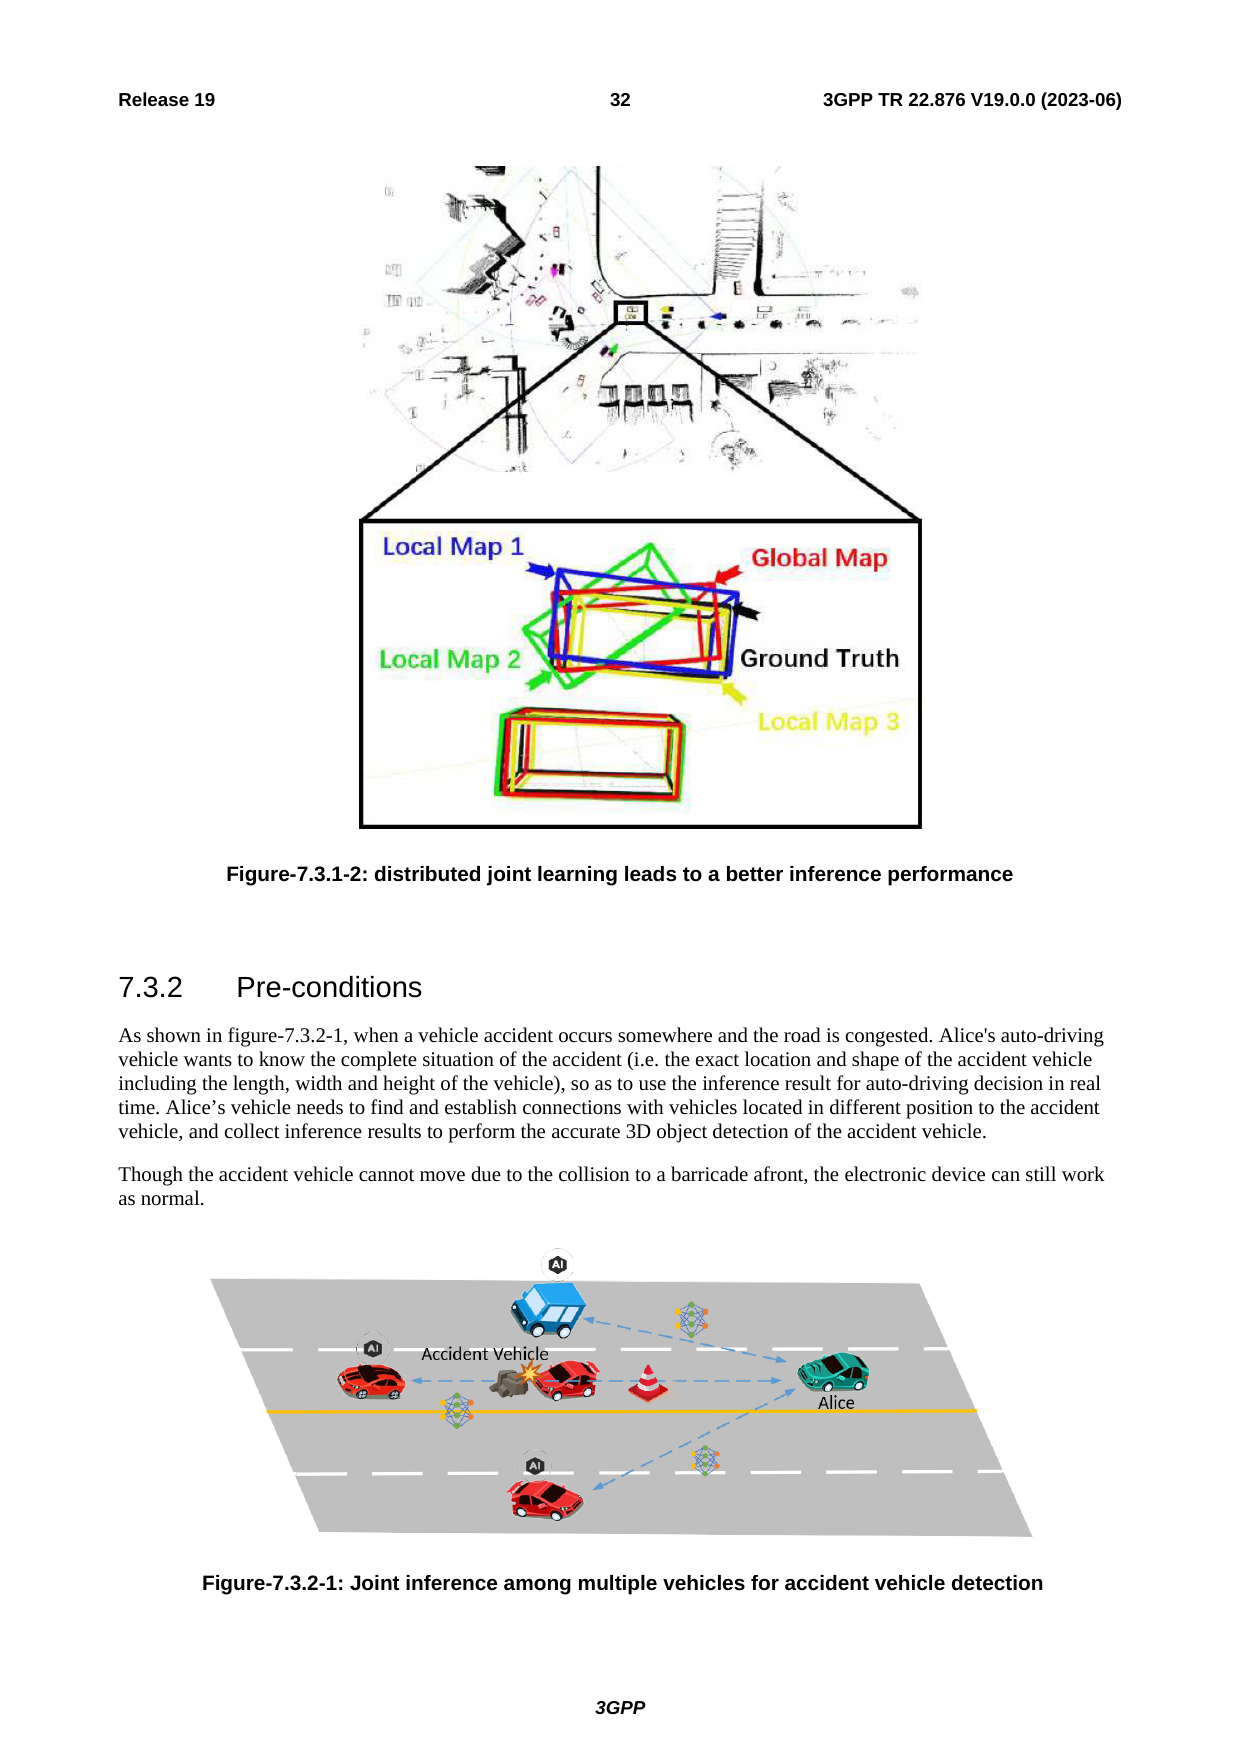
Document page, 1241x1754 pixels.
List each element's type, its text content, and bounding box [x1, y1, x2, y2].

text Figure-7.3.1-2: distributed joint learning leads to a better inference performance [118, 862, 1122, 886]
text Figure-7.3.2-1: Joint inference among multiple vehicles for accident vehicle detection [118, 1571, 1122, 1595]
text As shown in figure-7.3.2-1, when a vehicle accident occurs somewhere and the road is congested. Alice's auto-driving vehicle wants to know the complete situation of the accident (i.e. the exact location and shape of the accident vehicle including the length, width and height of the vehicle), so as to use the inference result for auto-driving decision in real time. Alice’s vehicle needs to find and establish connections with vehicles located in different position to the accident vehicle, and collect inference results to perform the accurate 3D object detection of the accident vehicle. [118, 1023, 1122, 1143]
subtitle 7.3.2 Pre-conditions [118, 970, 1122, 1004]
text Though the accident vehicle cannot move due to the collision to a barricade afront, the electronic device can still work as normal. [118, 1162, 1122, 1210]
picture [302, 147, 938, 843]
